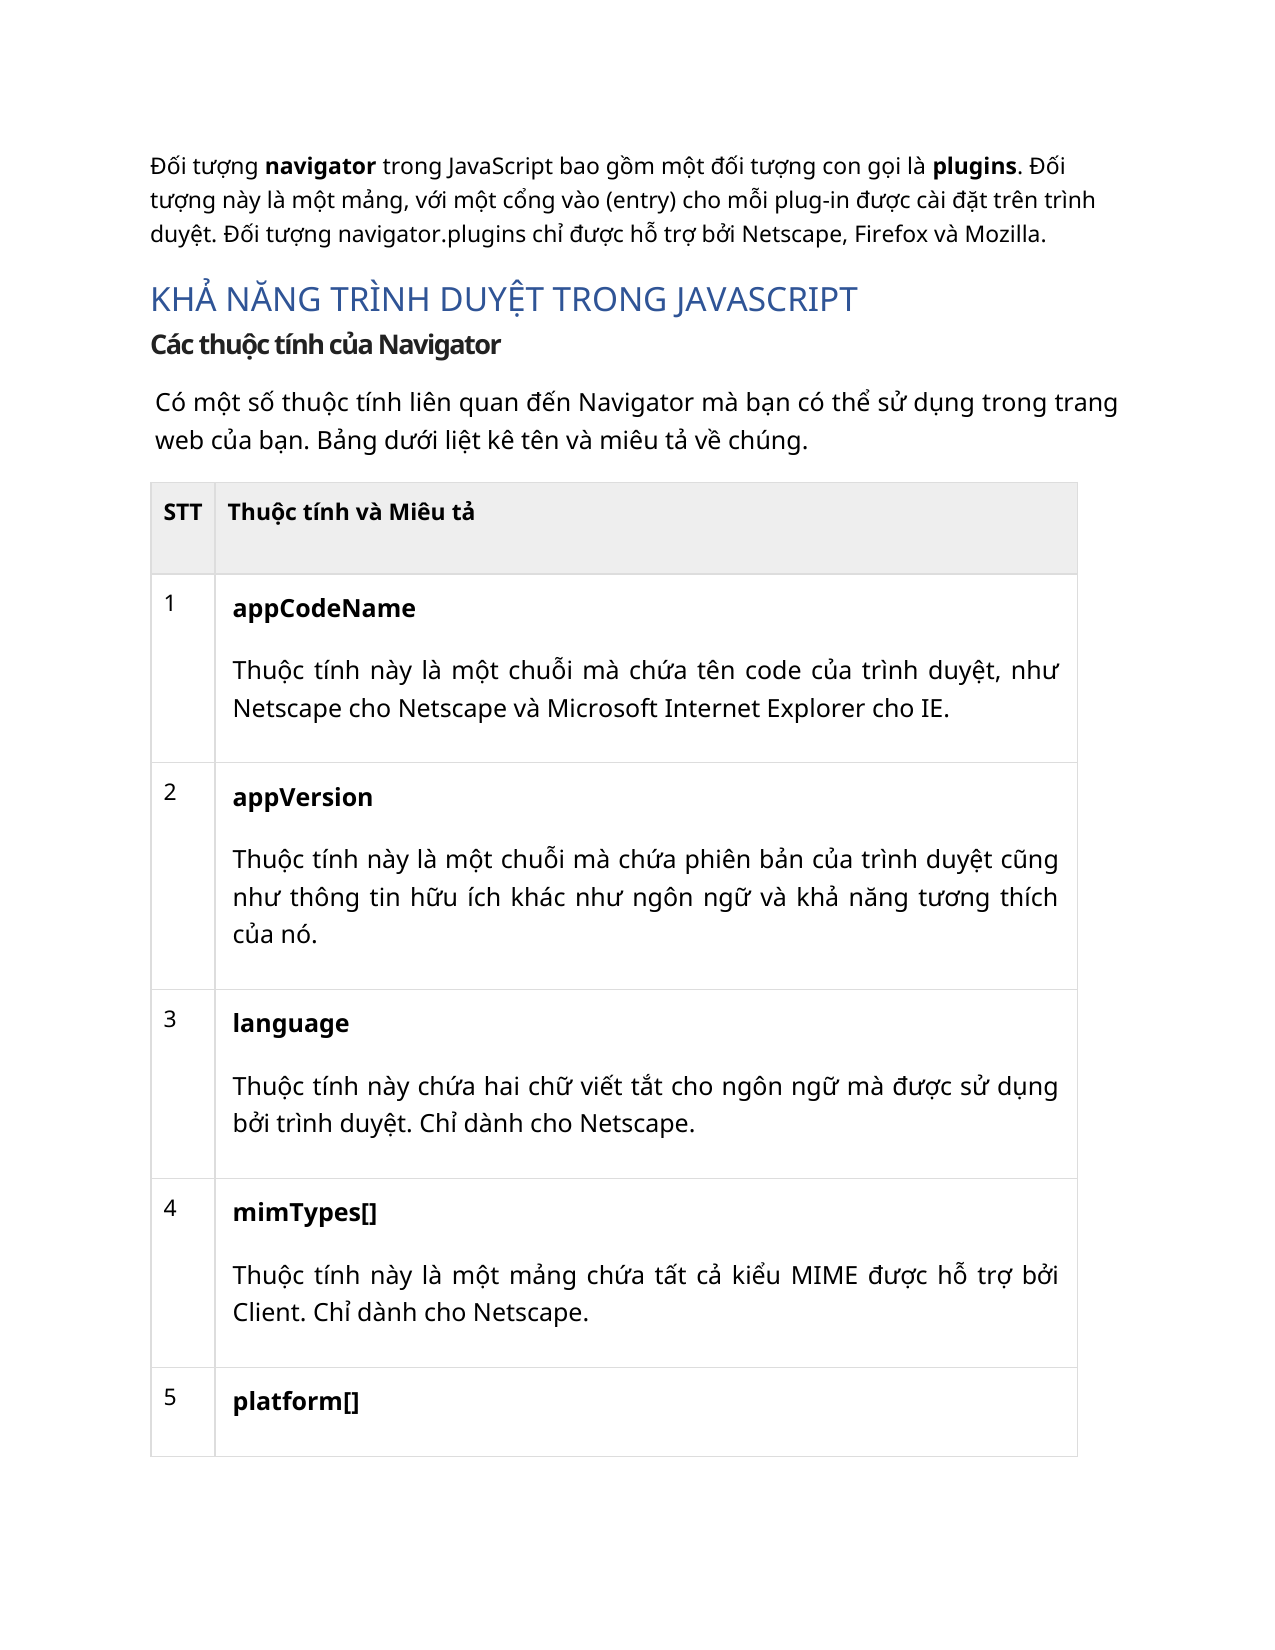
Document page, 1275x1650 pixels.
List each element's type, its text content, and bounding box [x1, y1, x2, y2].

text Đối tượng navigator trong JavaScript bao gồm một đối tượng con gọi là plugins. Đối tượng này là một mảng, với một cổng vào (entry) cho mỗi plug-in được cài đặt trên trình duyệt. Đối tượng navigator.plugins chỉ được hỗ trợ bởi Netscape, Firefox và Mozilla. [150, 150, 1125, 249]
table_cell 4 [152, 1179, 214, 1367]
table_cell appCodeName Thuộc tính này là một chuỗi mà chứa tên code của trình duyệt, như Netscape cho Netscape và Microsoft Internet Explorer cho IE. [216, 575, 1077, 762]
table_cell mimTypes[] Thuộc tính này là một mảng chứa tất cả kiểu MIME được hỗ trợ bởi Client. Chỉ dành cho Netscape. [216, 1179, 1077, 1367]
text Các thuộc tính của Navigator [150, 325, 1125, 362]
table_header STT [152, 483, 214, 573]
table_cell language Thuộc tính này chứa hai chữ viết tắt cho ngôn ngữ mà được sử dụng bởi trình duyệt. Chỉ dành cho Netscape. [216, 990, 1077, 1177]
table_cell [216, 1368, 1077, 1456]
table_cell 1 [152, 575, 214, 762]
table_cell 3 [152, 990, 214, 1177]
table_header Thuộc tính và Miêu tả [216, 483, 1077, 573]
table_cell 5 [152, 1368, 214, 1456]
text Có một số thuộc tính liên quan đến Navigator mà bạn có thể sử dụng trong trang web của bạn. Bảng dưới liệt kê tên và miêu tả về chúng. [155, 382, 1120, 457]
subtitle KHẢ NĂNG TRÌNH DUYỆT TRONG JAVASCRIPT [150, 276, 1125, 322]
table_cell appVersion Thuộc tính này là một chuỗi mà chứa phiên bản của trình duyệt cũng như thông tin hữu ích khác như ngôn ngữ và khả năng tương thích của nó. [216, 763, 1077, 988]
table_cell 2 [152, 763, 214, 988]
